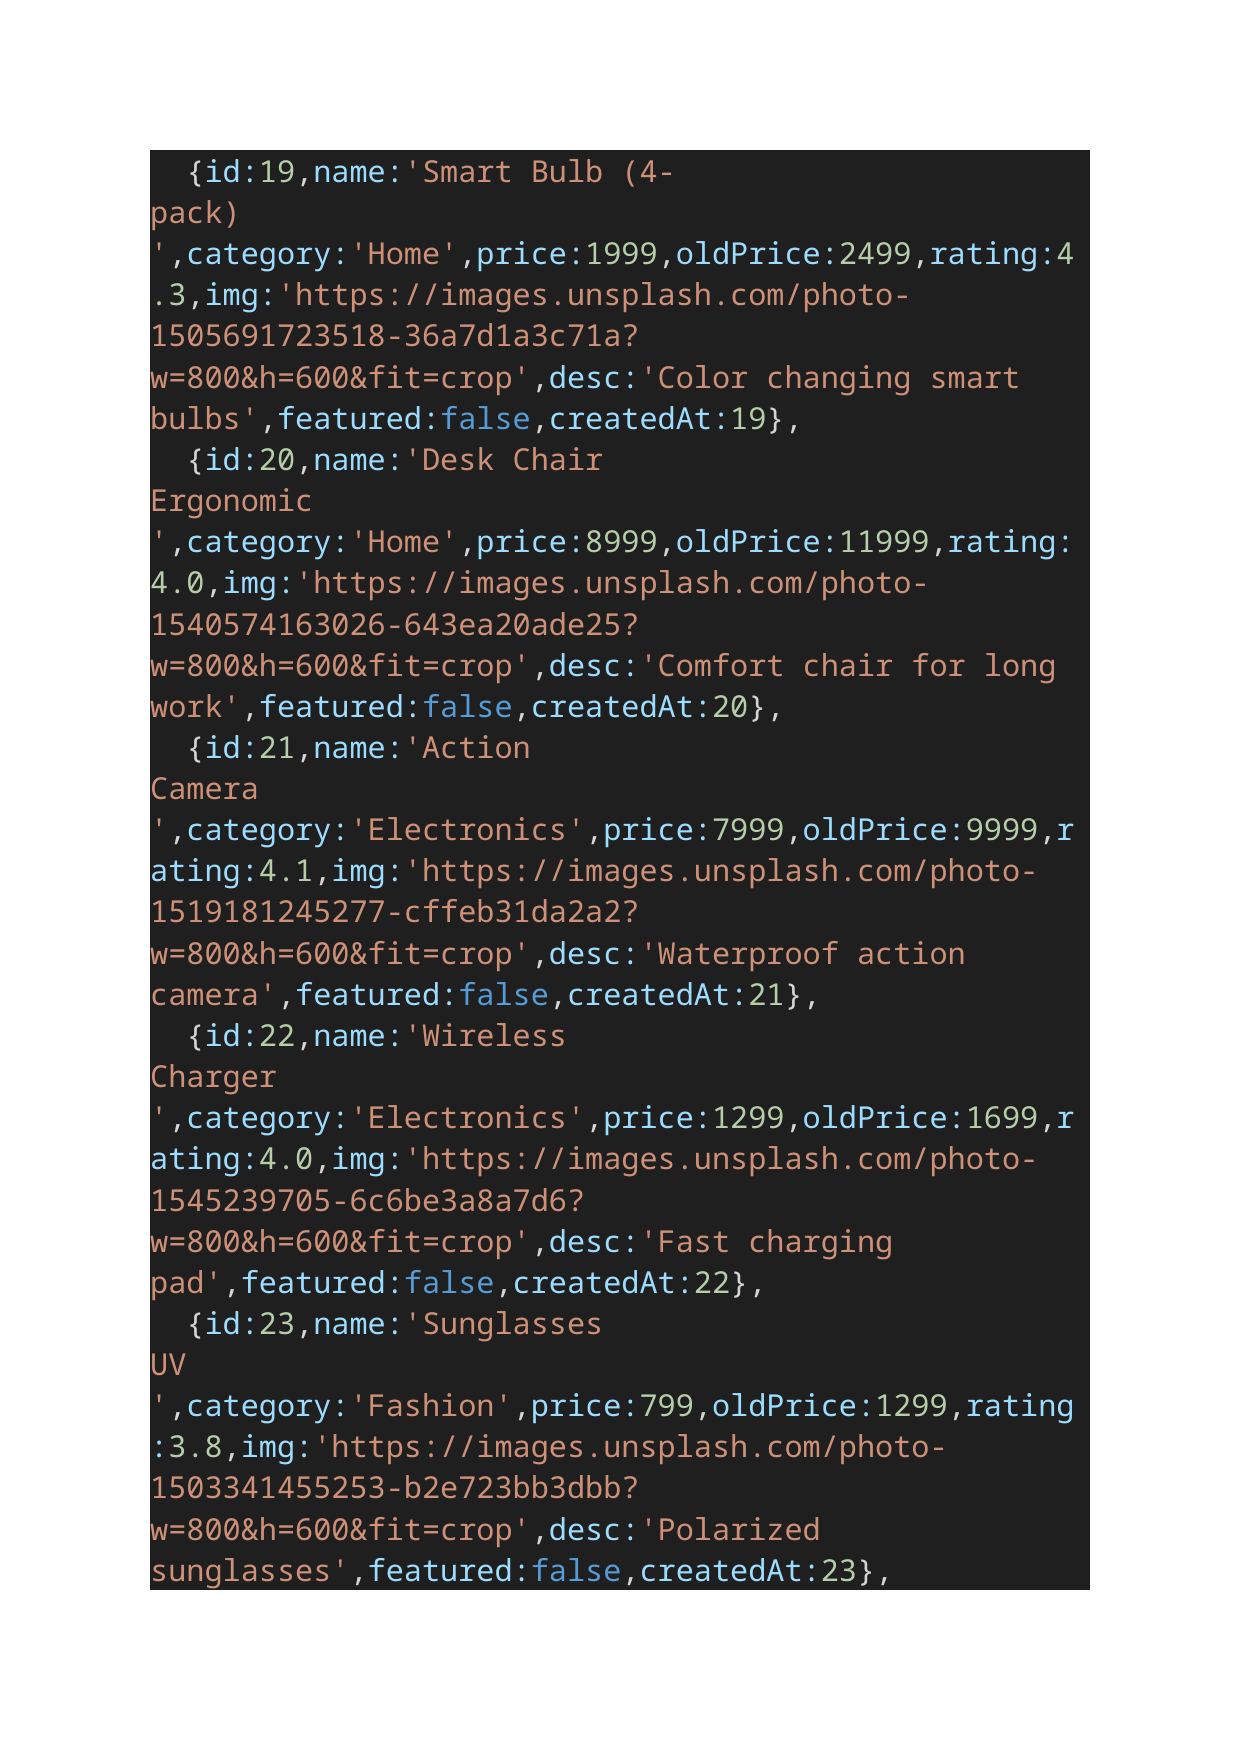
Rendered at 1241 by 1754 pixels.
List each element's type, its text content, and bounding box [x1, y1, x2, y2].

text {id:21,name:'Action Camera',category:'Electronics',price:7999,oldPrice:9999,rating:4.1,img:'https://images.unsplash.com/photo-1519181245277-cffeb31da2a2?w=800&h=600&fit=crop',desc:'Waterproof action camera',featured:false,createdAt:21}, [150, 726, 1090, 1014]
text {id:23,name:'Sunglasses UV',category:'Fashion',price:799,oldPrice:1299,rating:3.8,img:'https://images.unsplash.com/photo-1503341455253-b2e723bb3dbb?w=800&h=600&fit=crop',desc:'Polarized sunglasses',featured:false,createdAt:23}, [150, 1302, 1090, 1590]
text {id:19,name:'Smart Bulb (4-pack)',category:'Home',price:1999,oldPrice:2499,rating:4.3,img:'https://images.unsplash.com/photo-1505691723518-36a7d1a3c71a?w=800&h=600&fit=crop',desc:'Color changing smart bulbs',featured:false,createdAt:19}, [150, 150, 1090, 438]
text {id:22,name:'Wireless Charger',category:'Electronics',price:1299,oldPrice:1699,rating:4.0,img:'https://images.unsplash.com/photo-1545239705-6c6be3a8a7d6?w=800&h=600&fit=crop',desc:'Fast charging pad',featured:false,createdAt:22}, [150, 1014, 1090, 1302]
text {id:20,name:'Desk Chair Ergonomic',category:'Home',price:8999,oldPrice:11999,rating:4.0,img:'https://images.unsplash.com/photo-1540574163026-643ea20ade25?w=800&h=600&fit=crop',desc:'Comfort chair for long work',featured:false,createdAt:20}, [150, 438, 1090, 726]
